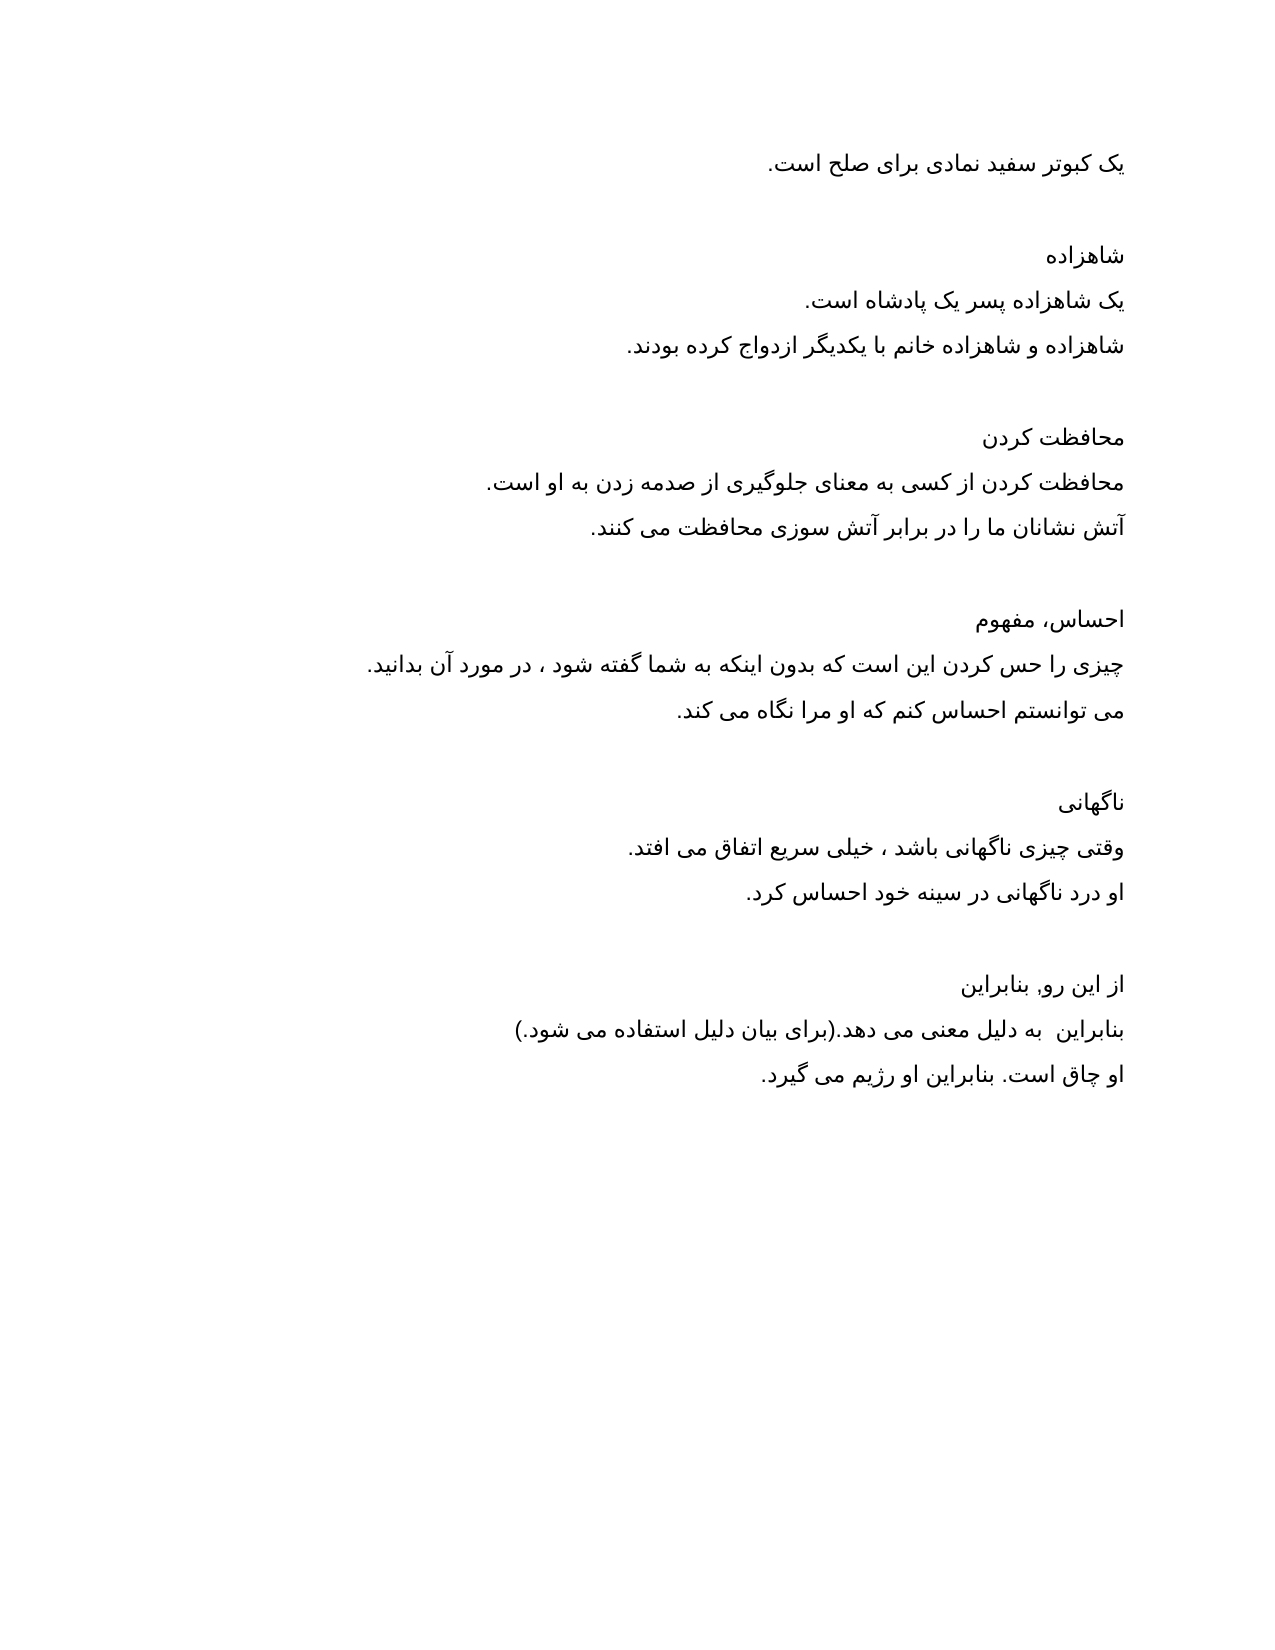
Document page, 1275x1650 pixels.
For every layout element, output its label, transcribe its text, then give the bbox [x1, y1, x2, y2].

text چیزی را حس کردن این است که بدون اینکه به شما گفته شود ، در مورد آن بدانید. [150, 651, 1125, 678]
text می توانستم احساس کنم که او مرا نگاه می کند. [150, 697, 1125, 723]
text احساس، مفهوم [150, 606, 1125, 633]
text بنابراین به دلیل معنی می دهد.(برای بیان دلیل استفاده می شود.) [150, 1016, 1125, 1042]
text از این رو, بنابراین [150, 971, 1125, 997]
text یک شاهزاده پسر یک پادشاه است. [150, 287, 1125, 313]
text وقتی چیزی ناگهانی باشد ، خیلی سریع اتفاق می افتد. [150, 834, 1125, 860]
text او چاق است. بنابراین او رژیم می گیرد. [150, 1061, 1125, 1087]
text شاهزاده [150, 242, 1125, 268]
text شاهزاده و شاهزاده خانم با یکدیگر ازدواج کرده بودند. [150, 332, 1125, 358]
text ناگهانی [150, 788, 1125, 815]
text یک کبوتر سفید نمادی برای صلح است. [150, 150, 1125, 176]
text او درد ناگهانی در سینه خود احساس کرد. [150, 879, 1125, 905]
text محافظت کردن [150, 424, 1125, 451]
text آتش نشانان ما را در برابر آتش سوزی محافظت می کنند. [150, 514, 1125, 541]
text محافظت کردن از کسی به معنای جلوگیری از صدمه زدن به او است. [150, 469, 1125, 496]
